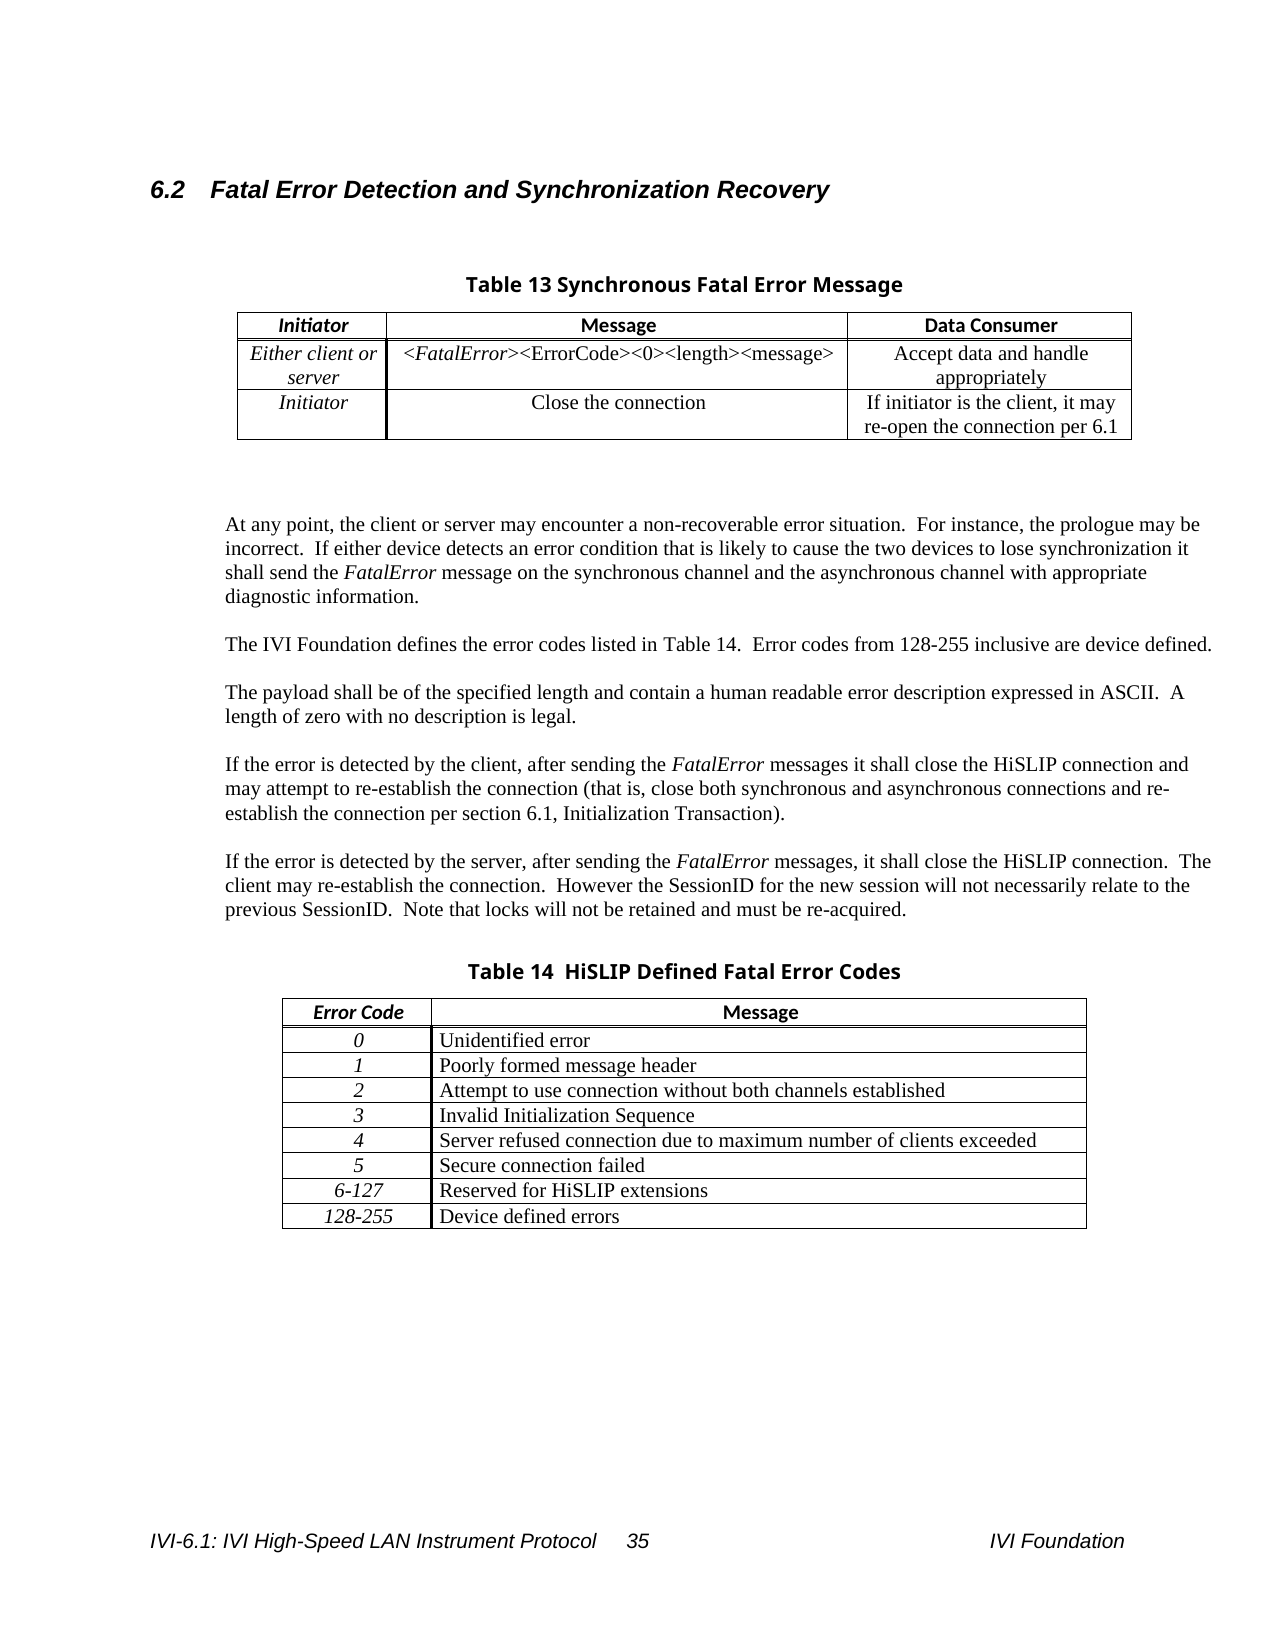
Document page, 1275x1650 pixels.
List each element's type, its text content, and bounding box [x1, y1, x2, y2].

table_cell Either client or server [238, 341, 385, 389]
table_cell Close the connection [388, 390, 847, 438]
table_header Message [432, 999, 1086, 1025]
table_cell 2 [283, 1078, 430, 1102]
text The IVI Foundation defines the error codes listed in Table 14. Error codes from 128-255 inclusive are device defined. [225, 632, 1219, 656]
text Table 13 Synchronous Fatal Error Message [150, 271, 1219, 299]
table_cell Unidentified error [433, 1028, 1086, 1052]
table_cell Attempt to use connection without both channels established [433, 1078, 1086, 1102]
table_cell <FatalError><ErrorCode><0><length><message> [388, 341, 847, 389]
table_cell 6-127 [283, 1179, 430, 1202]
table_cell Server refused connection due to maximum number of clients exceeded [433, 1128, 1086, 1152]
table_cell Invalid Initialization Sequence [433, 1103, 1086, 1127]
table_header Error Code [283, 999, 431, 1025]
table_cell 4 [283, 1128, 430, 1152]
table_header Data Consumer [848, 313, 1131, 338]
table_cell 128-255 [283, 1204, 430, 1228]
table_cell Secure connection failed [433, 1153, 1086, 1177]
text At any point, the client or server may encounter a non-recoverable error situation. For instance, the prologue may be incorrect. If either device detects an error condition that is likely to cause the two devices to lose synchronization it shall send the FatalError message on the synchronous channel and the asynchronous channel with appropriate diagnostic information. [225, 512, 1219, 608]
table_cell Poorly formed message header [433, 1053, 1086, 1077]
table_cell 5 [283, 1153, 430, 1177]
text If the error is detected by the server, after sending the FatalError messages, it shall close the HiSLIP connection. The client may re-establish the connection. However the SessionID for the new session will not necessarily relate to the previous SessionID. Note that locks will not be retained and must be re-acquired. [225, 848, 1219, 921]
table_cell Initiator [238, 390, 385, 438]
table_cell Accept data and handle appropriately [848, 341, 1131, 389]
table_cell Reserved for HiSLIP extensions [433, 1179, 1086, 1202]
table_cell 0 [283, 1028, 430, 1052]
text If the error is detected by the client, after sending the FatalError messages it shall close the HiSLIP connection and may attempt to re-establish the connection (that is, close both synchronous and asynchronous connections and re-establish the connection per section 6.1, Initialization Transaction). [225, 752, 1219, 824]
table_cell Device defined errors [433, 1204, 1086, 1228]
table_cell If initiator is the client, it may re-open the connection per 6.1 [848, 390, 1131, 438]
table_header Initiator [238, 313, 386, 338]
text The payload shall be of the specified length and contain a human readable error description expressed in ASCII. A length of zero with no description is legal. [225, 680, 1219, 728]
text Table 14 HiSLIP Defined Fatal Error Codes [150, 957, 1219, 986]
subtitle Fatal Error Detection and Synchronization Recovery [150, 175, 1219, 204]
table_cell 1 [283, 1053, 430, 1077]
table_cell 3 [283, 1103, 430, 1127]
table_header Message [387, 313, 847, 338]
